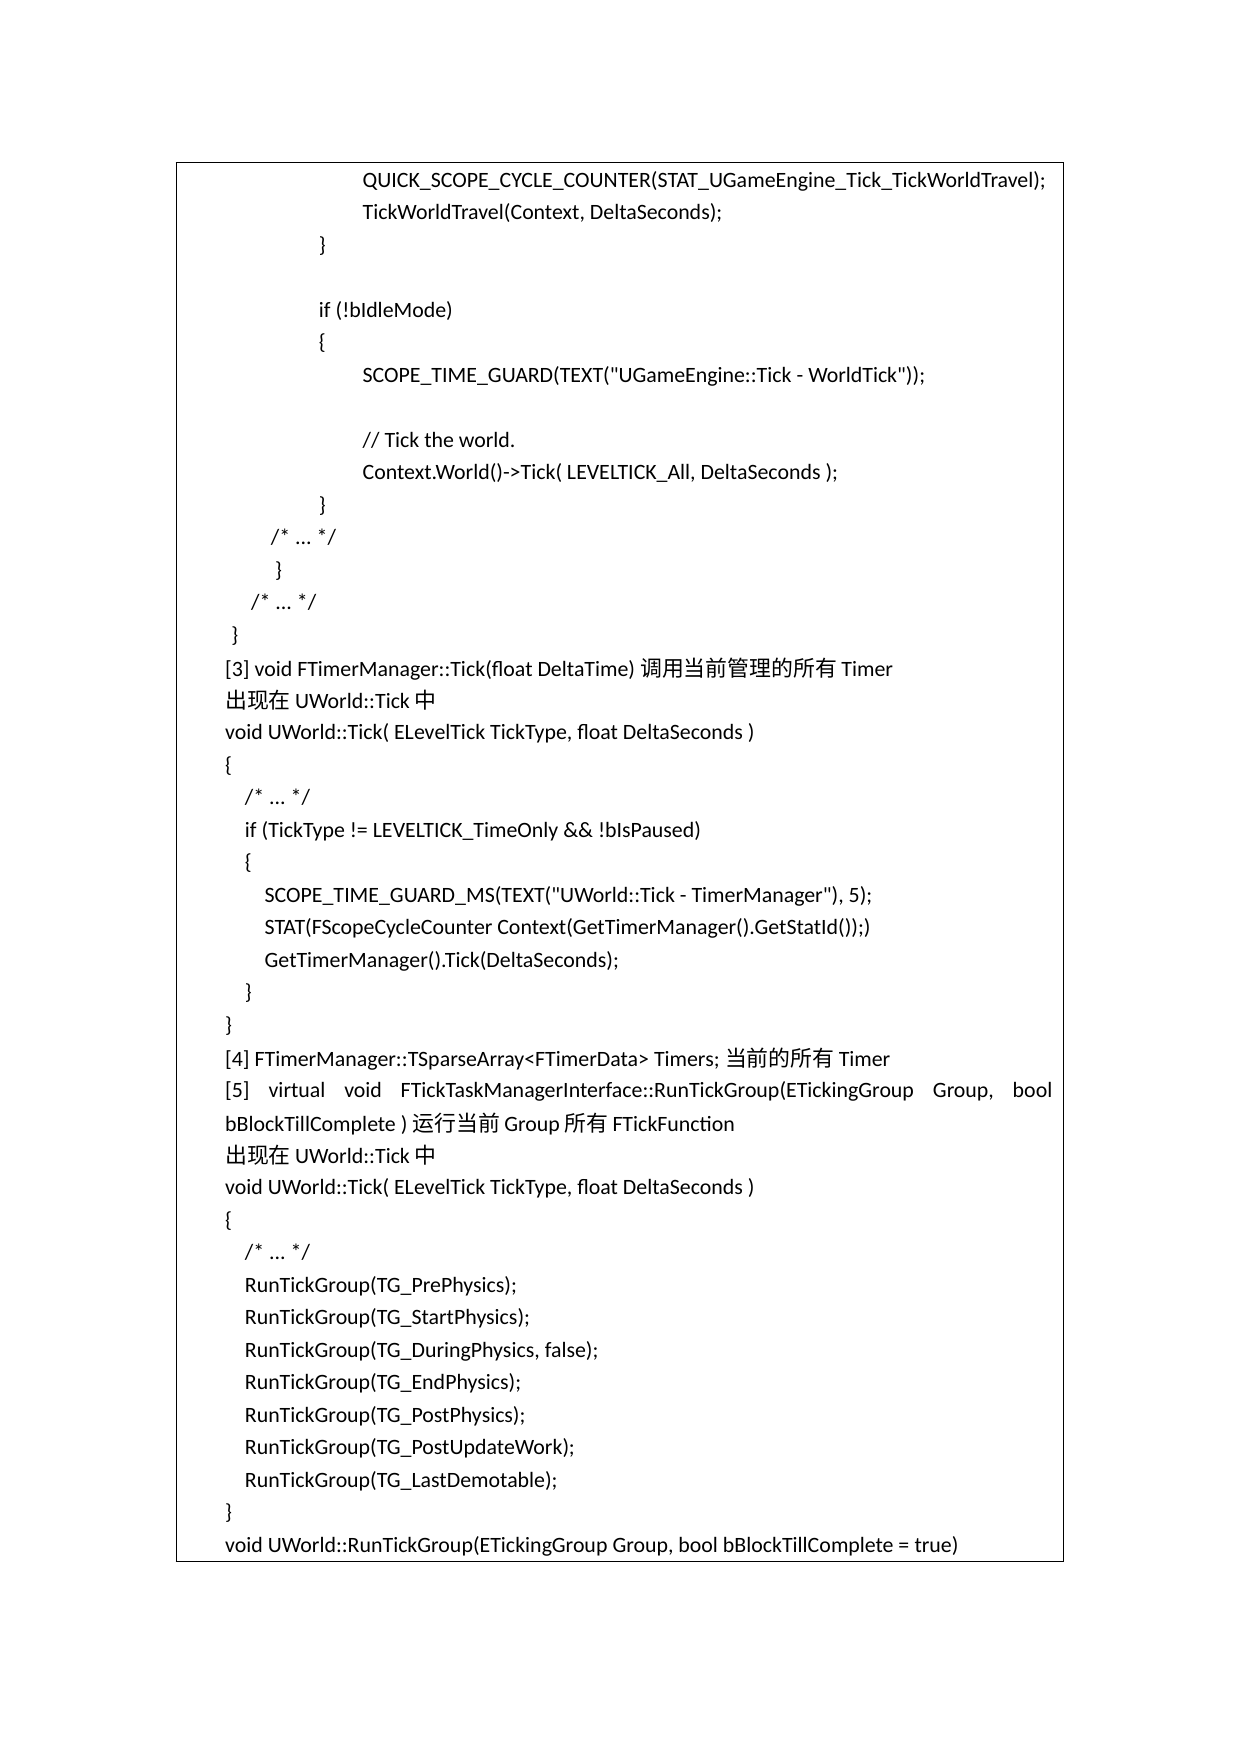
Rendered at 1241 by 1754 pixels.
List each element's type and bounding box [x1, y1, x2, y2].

table_cell [177, 163, 1063, 1561]
